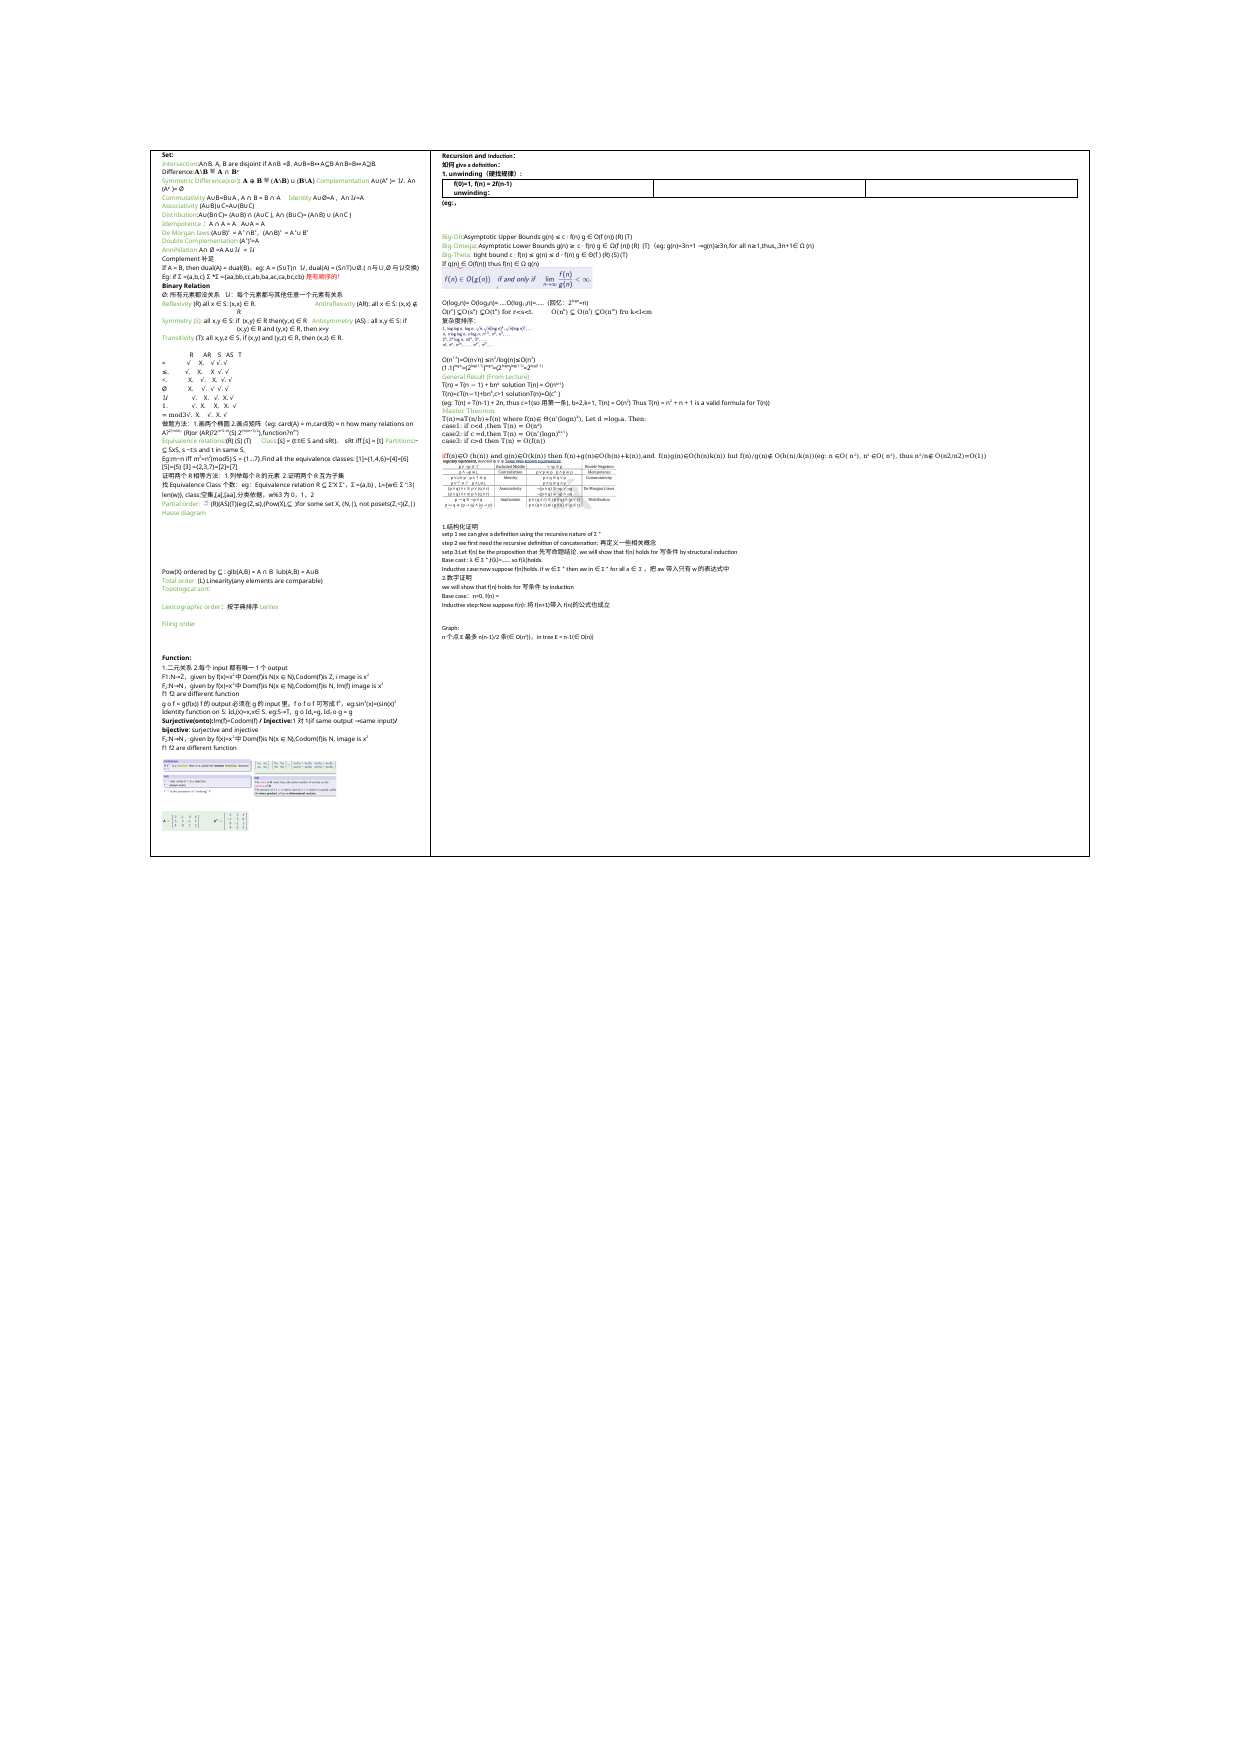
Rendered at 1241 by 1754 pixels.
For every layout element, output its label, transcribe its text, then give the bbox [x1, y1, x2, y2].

table_header Recursion and Induction： 如何give a definition： 1. unwinding（硬找规律）: (eg:， Big-Oh:Asymptotic Upper Bounds g(n) ≤ c · f(n) g ∈ O(f (n)) (R) (T) Big-Omega: Asymptotic Lower Bounds g(n) ≥ c · f(n) g ∈ Ω(f (n)) (R) (T)（eg: g(n)=3n+1 →g(n)≥3n,for all n≥1,thus,,3n+1∈ Ω (n) Big-Theta: tight bound c · f(n) ≤ g(n) ≤ d · f(n) g ∈ Θ(f ) (R) (S) (T) If g(n) ∈ O(f(n)) thus f(n) ∈ Ω g(n) O(log2n)= O(log3n)= ….O(log10n)=….. (回忆：2logn=n) O(rn) ⊊O(sn) ⊊O(tn) for r<s<t. O(nk) ⊊ O(nl) ⊊O(nm) fro k<l<m 复杂度排序： O(n1.5)=O(n√n) ≤n2/log(n)≤O(n2) (1.1)logn=(2log(1.1))logn=(2logn)log(1.1)=2log(1.1) General Result (From Lecture) T(n) = T(n − 1) + bnk solution T(n) = O(nk+1) T(n)=cT(n−1)+bnk,c>1 solutionT(n)=O(cn ) (eg: T(n) = T(n-1) + 2n, thus c=1(so 用第一条), b=2,k=1, T(n) = O(n2) Thus T(n) = n2 + n + 1 is a valid formula for T(n)) Master Theorem T(n)=aT(n/b)+f(n) where f(n)∈ Θ(nc(logn)k), Let d =logba. Then: case1: if c<d ,then T(n) = O(nd) case2: if c =d,then T(n) = O(nc(logn)k+1) case3: if c>d then T(n) = O(f(n)) iff(n)∈O (h(n)) and g(n)∈O(k(n)) then f(n)+g(n)∈O(h(n)+k(n)),and f(n)g(n)∈O(h(n)k(n)) but f(n)/g(n)∉ O(h(n)/k(n))(eg: n ∈O( n2), n2 ∈O( n2), thus n2/n∉ O(n2/n2)=O(1)) 1.结构化证明 setp 1 we can give a definition using the recursive nature of Σ * step 2 we first need the recursive definition of concatenation: 再定义一些相关概念 setp 3:Let f(n) be the proposition that 先写命题结论. we will show that f(n) holds for 写条件 by structural induction Base cast : λ ∈ Σ *,f(λ)=…… so f(λ)holds. Inductive case:now suppose f(n)holds. if w ∈ Σ * then aw in ∈ Σ * for all a ∈ Σ ，把aw带入只有w的表达式中 2.数字证明 we will show that f(n) holds for 写条件 by induction Base case：n=0, f(n) = Inductive step:Now suppose f(n): 将f(n+1)带入f(n)的公式也成立 Graph: n个点E 最多n(n-1)/2条(∈ O(n2))，in tree E = n-1(∈ O(n)) [431, 151, 1089, 856]
table_header Set: Intersection:A∩B. A, B are disjoint if A∩B =∅. A∪B=B↔A⊆B A∩B=B↔A⊇B. Difference:𝐀\𝐁 ≝ 𝐀 ∩ 𝐁𝒄 Symmetric Difference(xor): 𝐀 ⊕ 𝐁 ≝ (𝐀\𝐁) ∪ (𝐁\𝐀) Complementation A∪(A𝒄 )= 𝒰. A∩ (A𝒄 )= Ø Commutativity A∪B=B∪A , A ∩ B = B ∩ A Identity A∪Ø=A , A∩𝒰=A Associativity (A∪B)∪C=A∪(B∪C) Distribution:A∪(B∩C)= (A∪B) ∩ (A∪C ), A∩ (B∪C)= (A∩B) ∪ (A∩C ) Idempotence ：A ∩ A = A A∪A = A De Morgan laws (A∪B)c = A c ∩Bc , (A∩B)c = A c∪ Bc Double Complementation (A c)c=A Annihilation A∩ Ø =A A∪𝒰 = 𝒰 Complement 补足 If A = B, then dual(A) = dual(B)。eg: A = (S∪T)∩ 𝒰, dual(A) = (S∩T)∪Ø.( ∩与∪,Ø与𝒰交换) Eg: if Σ ={a,b,c} Σ *Σ ={aa,bb,cc,ab,ba,ac,ca,bc,cb} 是有顺序的！ Binary Relation Ø: 所有元素都没关系 𝒰：每个元素都与其他任意一个元素有关系 Reflexivity (R) all x ∈ S: (x,x) ∈ R. Antireflexivity (AR): all x ∈ S: (x,x) ∉ R Symmetry (S): all x,y ∈ S: if (x,y) ∈ R then(y,x) ∈ R Antisymmetry (AS) : all x,y ∈ S: if (x,y) ∈ R and (y,x) ∈ R, then x=y Transitivity (T): all x,y,z ∈ S, if (x,y) and (y,z) ∈ R, then (x,z) ∈ R. R AR S AS T = √ X. √ √. √ ≤. √. X. X √. √ <. X. √. X. √. √ Ø X. √. √ √. √ 𝒰 √. X. √. X. √ 1. √. X. X. X. √ = mod3√. X. √. X. √ 做题方法：1.画两个椭圆 2.画点矩阵（eg: card(A) = m,card(B) = n how many relations on A?2|mXn| (R)or (AR)?2m^2-m(S) 2(m(m+1)/2),function?nm） Equivalence relations:(R) (S) (T) Class:[s] = {t:t∈ S and sRt}. sRt iff [s] = [t] Partitions:~ ⊆ SxS, s ~t:s and t in same Si . Eg:m~n iff m2=n2(mod5) S = {1…7}.Find all the equivalence classes: [1]={1,4,6}=[4]=[6] [5]={5} [3] ={2,3,7}=[2]=[7] 证明两个R相等方法：1.列举每个R的元素 2.证明两个R互为子集 找Equivalence Class 个数：eg：Equivalence relation R ⊆ Σ*X Σ*，Σ ={a,b} , L={w∈ Σ *:3|len(w)}, class:空集,[a],[aa].分类依据，w%3为0，1，2 Partial order: (R)(AS)(T)(eg:(Z,≤),(Pow(X),⊆ )for some set X, (N,|), not posets(Z,<)(Z,|) Hasse diagram Pow(X) ordered by ⊆ : glb(A,B) = A ∩ B lub(A,B) = A∪B Total order: (L) Linearity(any elements are comparable) Topological sort: Lexicographic order：按字典排序Lenlex Filing order Function: 1.二元关系 2.每个input都有唯一1个output F1:N→Z，given by f(x)=x2中Dom(f)is N(x ∈ N),Codom(f)is Z, i mage is x2 F2:N→N，given by f(x)=x2中Dom(f)is N(x ∈ N),Codom(f)is N, lm(f) image is x2 f1 f2 are different function g o f = g(f(x)) f的output必须在g的input里。f o f o f 可写成f3，eg:sin2(x)=(sin(x)2 Identity function on S: Ids(x)=x,x∈ S. eg:S→T, g o Ids=g, IdT o g = g Surjective(onto):lm(f)=Codom(f) / Injective:1对1(if same output →same input)/ bijective: surjective and injective F2:N→N，given by f(x)=x2中Dom(f)is N(x ∈ N),Codom(f)is N, image is x2 f1 f2 are different function [151, 151, 430, 856]
picture [161, 811, 249, 831]
picture [202, 498, 211, 507]
picture [441, 460, 625, 509]
picture [441, 267, 593, 289]
picture [161, 757, 337, 797]
picture [441, 325, 535, 348]
